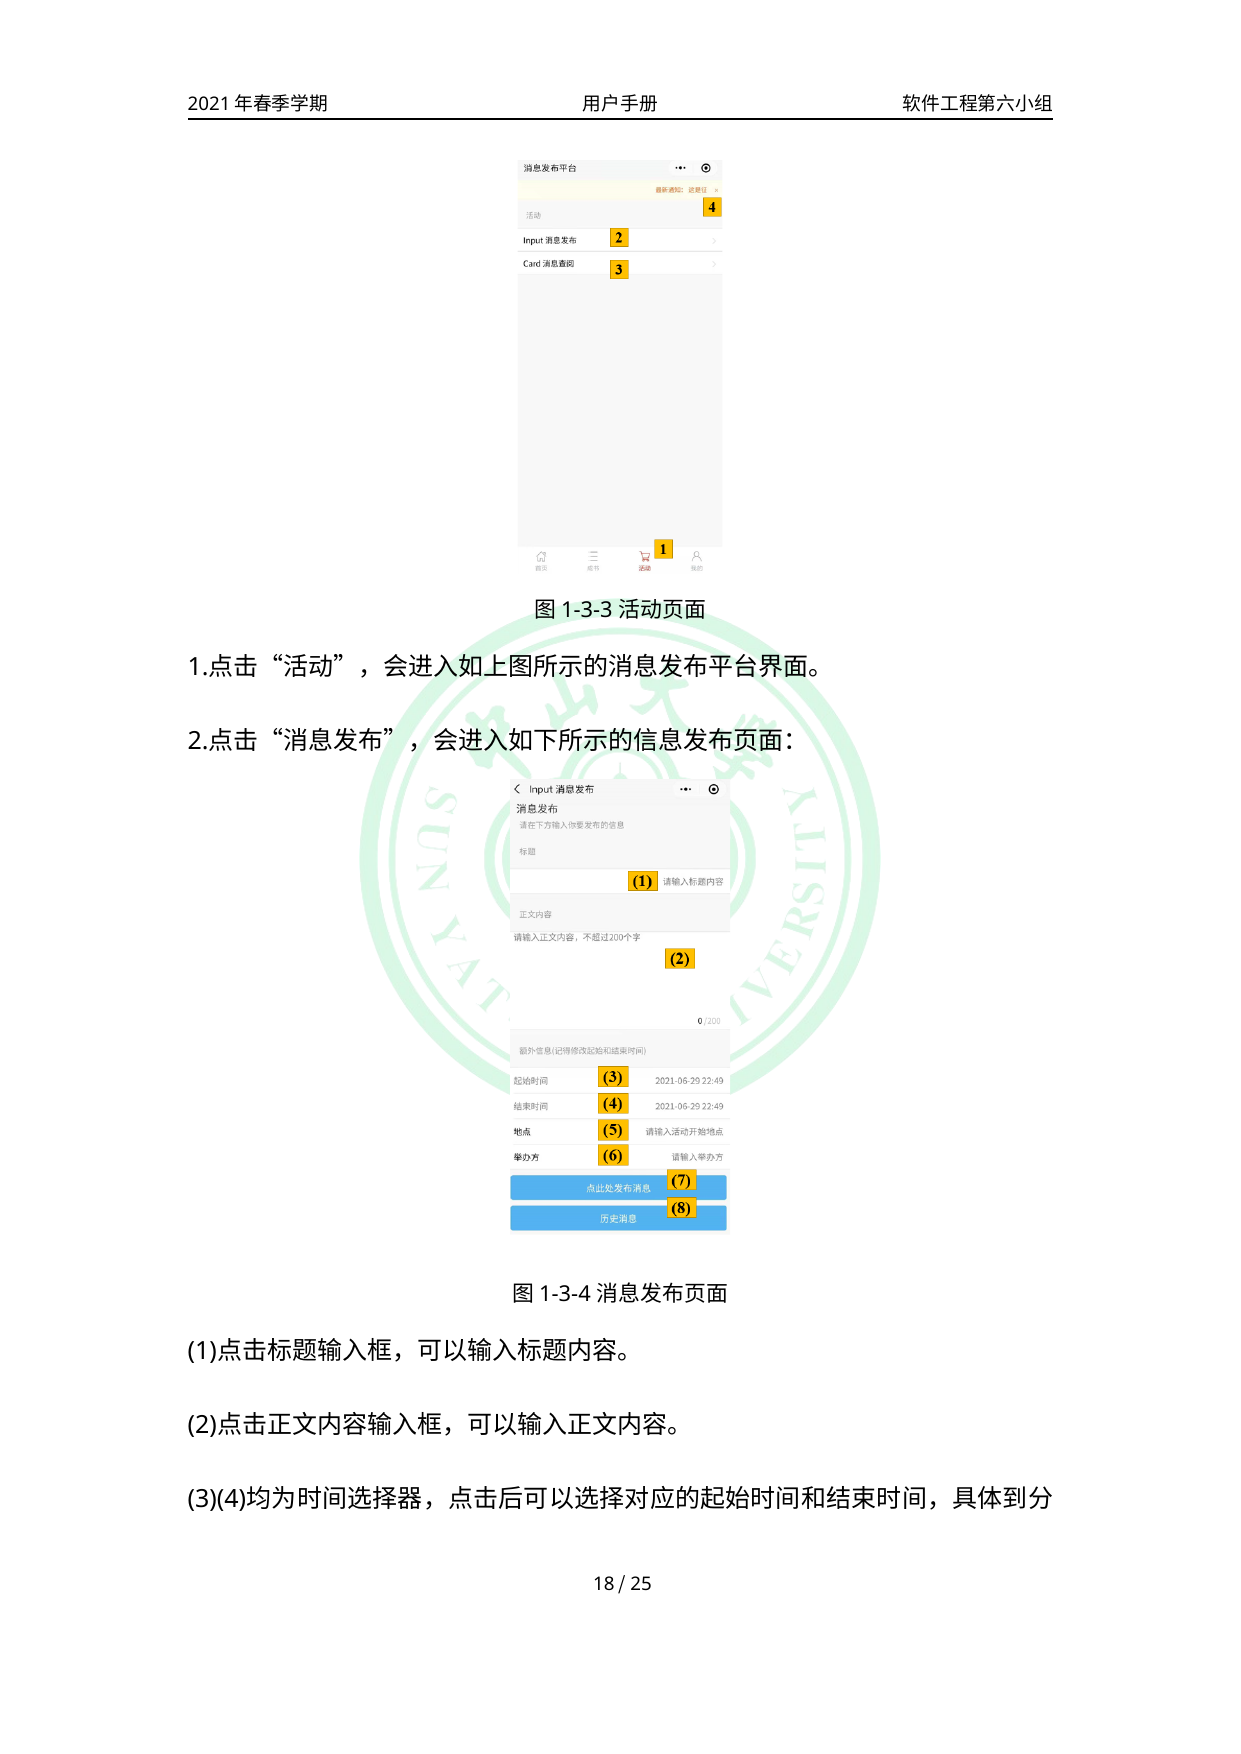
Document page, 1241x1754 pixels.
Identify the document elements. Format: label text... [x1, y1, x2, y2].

picture [510, 779, 730, 1235]
text 2.点击“消息发布”，会进入如下所示的信息发布页面： [187, 706, 1053, 771]
text 图1-3-4 消息发布页面 [187, 1276, 1053, 1308]
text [187, 1464, 1053, 1529]
text (2)点击正文内容输入框，可以输入正文内容。 [187, 1390, 1053, 1455]
text 图1-3-3 活动页面 [187, 591, 1053, 624]
text (1)点击标题输入框，可以输入标题内容。 [187, 1316, 1053, 1381]
picture [517, 160, 723, 574]
text 1.点击“活动”，会进入如上图所示的消息发布平台界面。 [187, 632, 1053, 697]
